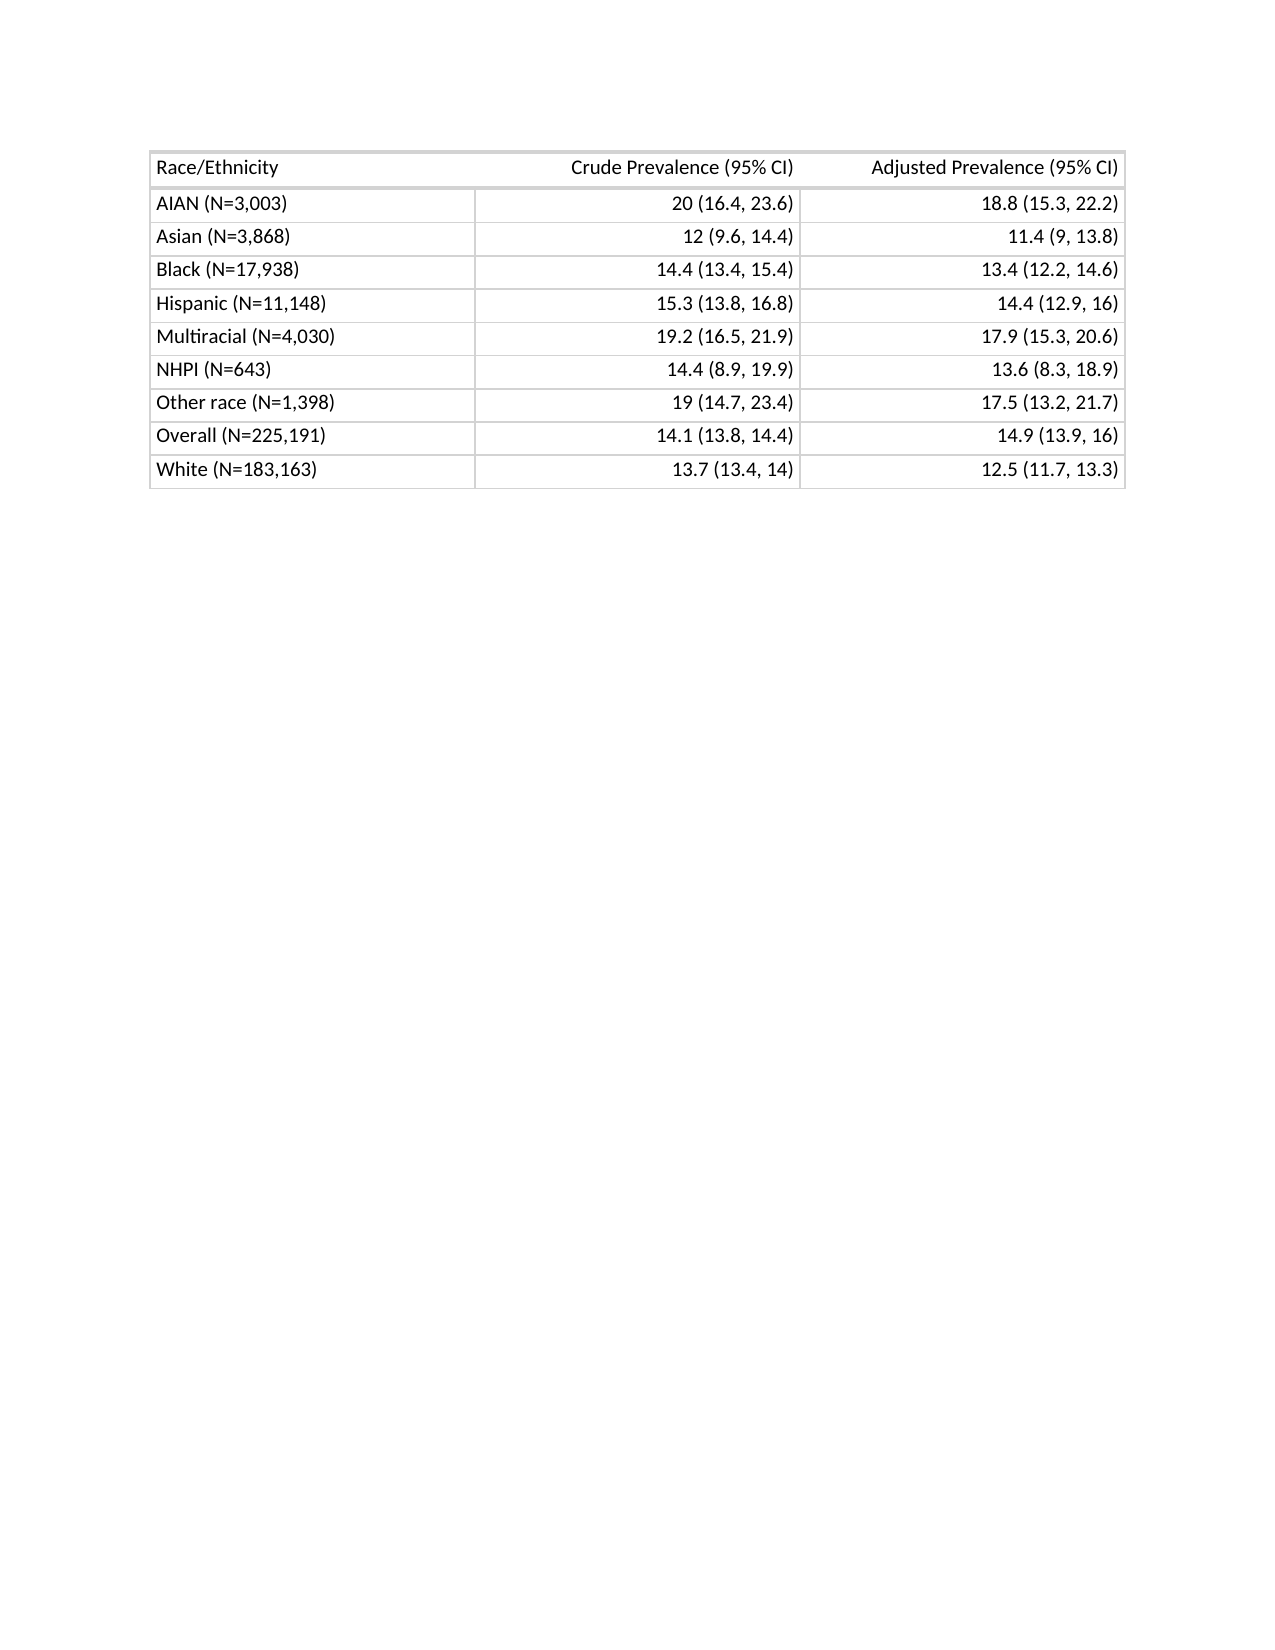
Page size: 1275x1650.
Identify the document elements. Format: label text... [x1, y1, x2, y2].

table_cell NHPI (N=643) [151, 356, 474, 388]
table_cell Overall (N=225,191) [151, 423, 474, 454]
table_cell Multiracial (N=4,030) [151, 323, 474, 354]
table_cell 17.5 (13.2, 21.7) [801, 390, 1124, 421]
table_cell 20 (16.4, 23.6) [476, 190, 799, 222]
table_cell 14.4 (13.4, 15.4) [476, 257, 799, 288]
table_cell 14.9 (13.9, 16) [801, 423, 1124, 454]
table_cell 19 (14.7, 23.4) [476, 390, 799, 421]
table_cell 12.5 (11.7, 13.3) [801, 456, 1124, 487]
table_cell 19.2 (16.5, 21.9) [476, 323, 799, 354]
table_cell 14.1 (13.8, 14.4) [476, 423, 799, 454]
table_header Crude Prevalence (95% CI) [475, 154, 800, 186]
table_cell Other race (N=1,398) [151, 390, 474, 421]
table_cell Hispanic (N=11,148) [151, 290, 474, 321]
table_cell AIAN (N=3,003) [151, 190, 474, 222]
table_cell Black (N=17,938) [151, 257, 474, 288]
table_cell 12 (9.6, 14.4) [476, 223, 799, 255]
table_cell 17.9 (15.3, 20.6) [801, 323, 1124, 354]
table_cell Asian (N=3,868) [151, 223, 474, 255]
table_cell 11.4 (9, 13.8) [801, 223, 1124, 255]
table_cell 15.3 (13.8, 16.8) [476, 290, 799, 321]
table_cell 13.7 (13.4, 14) [476, 456, 799, 487]
table_header Race/Ethnicity [151, 154, 475, 186]
table_header Adjusted Prevalence (95% CI) [800, 154, 1124, 186]
table_cell 13.4 (12.2, 14.6) [801, 257, 1124, 288]
table_cell 14.4 (8.9, 19.9) [476, 356, 799, 388]
table_cell 13.6 (8.3, 18.9) [801, 356, 1124, 388]
table_cell 18.8 (15.3, 22.2) [801, 190, 1124, 222]
table_cell 14.4 (12.9, 16) [801, 290, 1124, 321]
table_cell White (N=183,163) [151, 456, 474, 487]
